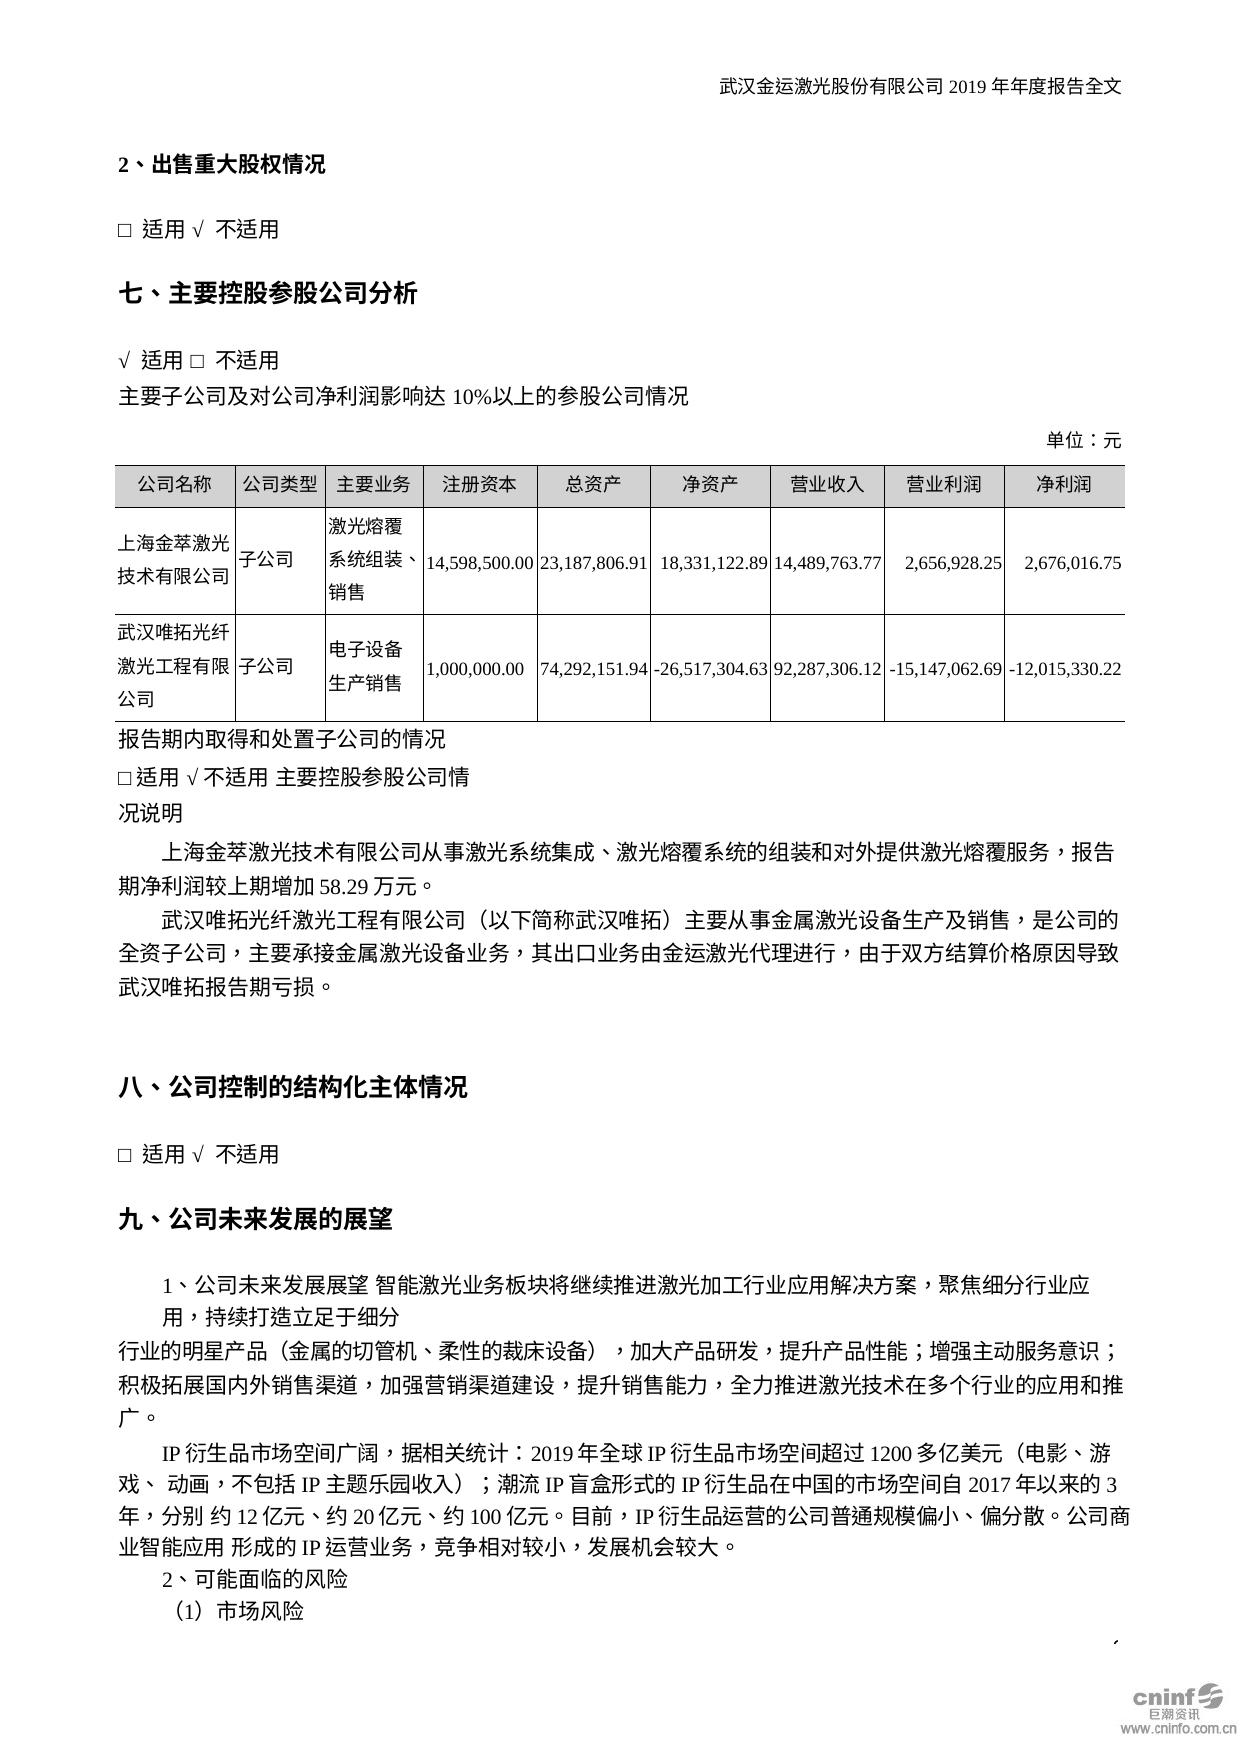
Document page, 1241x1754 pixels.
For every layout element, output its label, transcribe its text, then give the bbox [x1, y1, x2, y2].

text √ 适用 □ 不适用 [118, 345, 690, 375]
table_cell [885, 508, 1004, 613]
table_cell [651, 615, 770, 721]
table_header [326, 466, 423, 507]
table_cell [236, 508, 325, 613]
text □ 适用 √ 不适用 [118, 1139, 1124, 1169]
text 上海金萃激光技术有限公司从事激光系统集成、激光熔覆系统的组装和对外提供激光熔覆服务，报告 期净利润较上期增加58.29万元。 [118, 837, 1124, 901]
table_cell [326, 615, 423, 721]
subtitle 七、主要控股参股公司分析 [118, 276, 1124, 310]
text 行业的明星产品（金属的切管机、柔性的裁床设备），加大产品研发，提升产品性能；增强主动服务意识； 积极拓展国内外销售渠道，加强营销渠道建设，提升销售能力，全力推进激光技术在多个行业的应用和推 广。 [118, 1336, 1136, 1433]
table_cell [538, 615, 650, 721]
text 武汉唯拓光纤激光工程有限公司（以下简称武汉唯拓）主要从事金属激光设备生产及销售，是公司的 全资子公司，主要承接金属激光设备业务，其出口业务由金运激光代理进行，由于双方结算价格原因导致 武汉唯拓报告期亏损。 [118, 905, 1123, 1002]
text □ 适用 √ 不适用 [118, 214, 1124, 244]
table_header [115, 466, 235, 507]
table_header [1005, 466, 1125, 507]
text 主要子公司及对公司净利润影响达 10%以上的参股公司情况 [118, 381, 690, 411]
subtitle 九、公司未来发展的展望 [118, 1201, 1124, 1236]
text 单位：元 [1047, 427, 1240, 453]
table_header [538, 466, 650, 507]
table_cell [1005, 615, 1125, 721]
text 报告期内取得和处置子公司的情况 [118, 724, 1124, 754]
text （1）市场风险 [162, 1596, 1124, 1626]
text IP衍生品市场空间广阔，据相关统计：2019年全球IP衍生品市场空间超过1200多亿美元（电影、游戏、 动画，不包括IP主题乐园收入）；潮流IP盲盒形式的IP衍生品在中国的市场空间自2017年以来的3年，分别 约12亿元、约20亿元、约100亿元。目前，IP衍生品运营的公司普通规模偏小、偏分散。公司商业智能应用 形成的IP运营业务，竞争相对较小，发展机会较大。 [118, 1438, 1136, 1562]
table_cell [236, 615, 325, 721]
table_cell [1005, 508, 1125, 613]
text 2、可能面临的风险 [162, 1564, 1124, 1594]
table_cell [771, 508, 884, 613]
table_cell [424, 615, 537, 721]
text □ 适用 √ 不适用 主要控股参股公司情况说明 [118, 762, 473, 828]
text 1、公司未来发展展望 智能激光业务板块将继续推进激光加工行业应用解决方案，聚焦细分行业应用，持续打造立足于细分 [162, 1271, 1124, 1332]
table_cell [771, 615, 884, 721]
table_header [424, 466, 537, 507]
subtitle 2、出售重大股权情况 [118, 149, 1124, 179]
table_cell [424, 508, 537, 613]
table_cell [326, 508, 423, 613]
picture [1115, 1680, 1240, 1737]
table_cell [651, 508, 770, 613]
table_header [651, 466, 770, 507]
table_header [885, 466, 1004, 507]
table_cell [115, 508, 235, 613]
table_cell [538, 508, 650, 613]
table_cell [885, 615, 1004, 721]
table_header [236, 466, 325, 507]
subtitle 八、公司控制的结构化主体情况 [118, 1070, 1124, 1104]
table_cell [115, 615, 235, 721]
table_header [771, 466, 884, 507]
